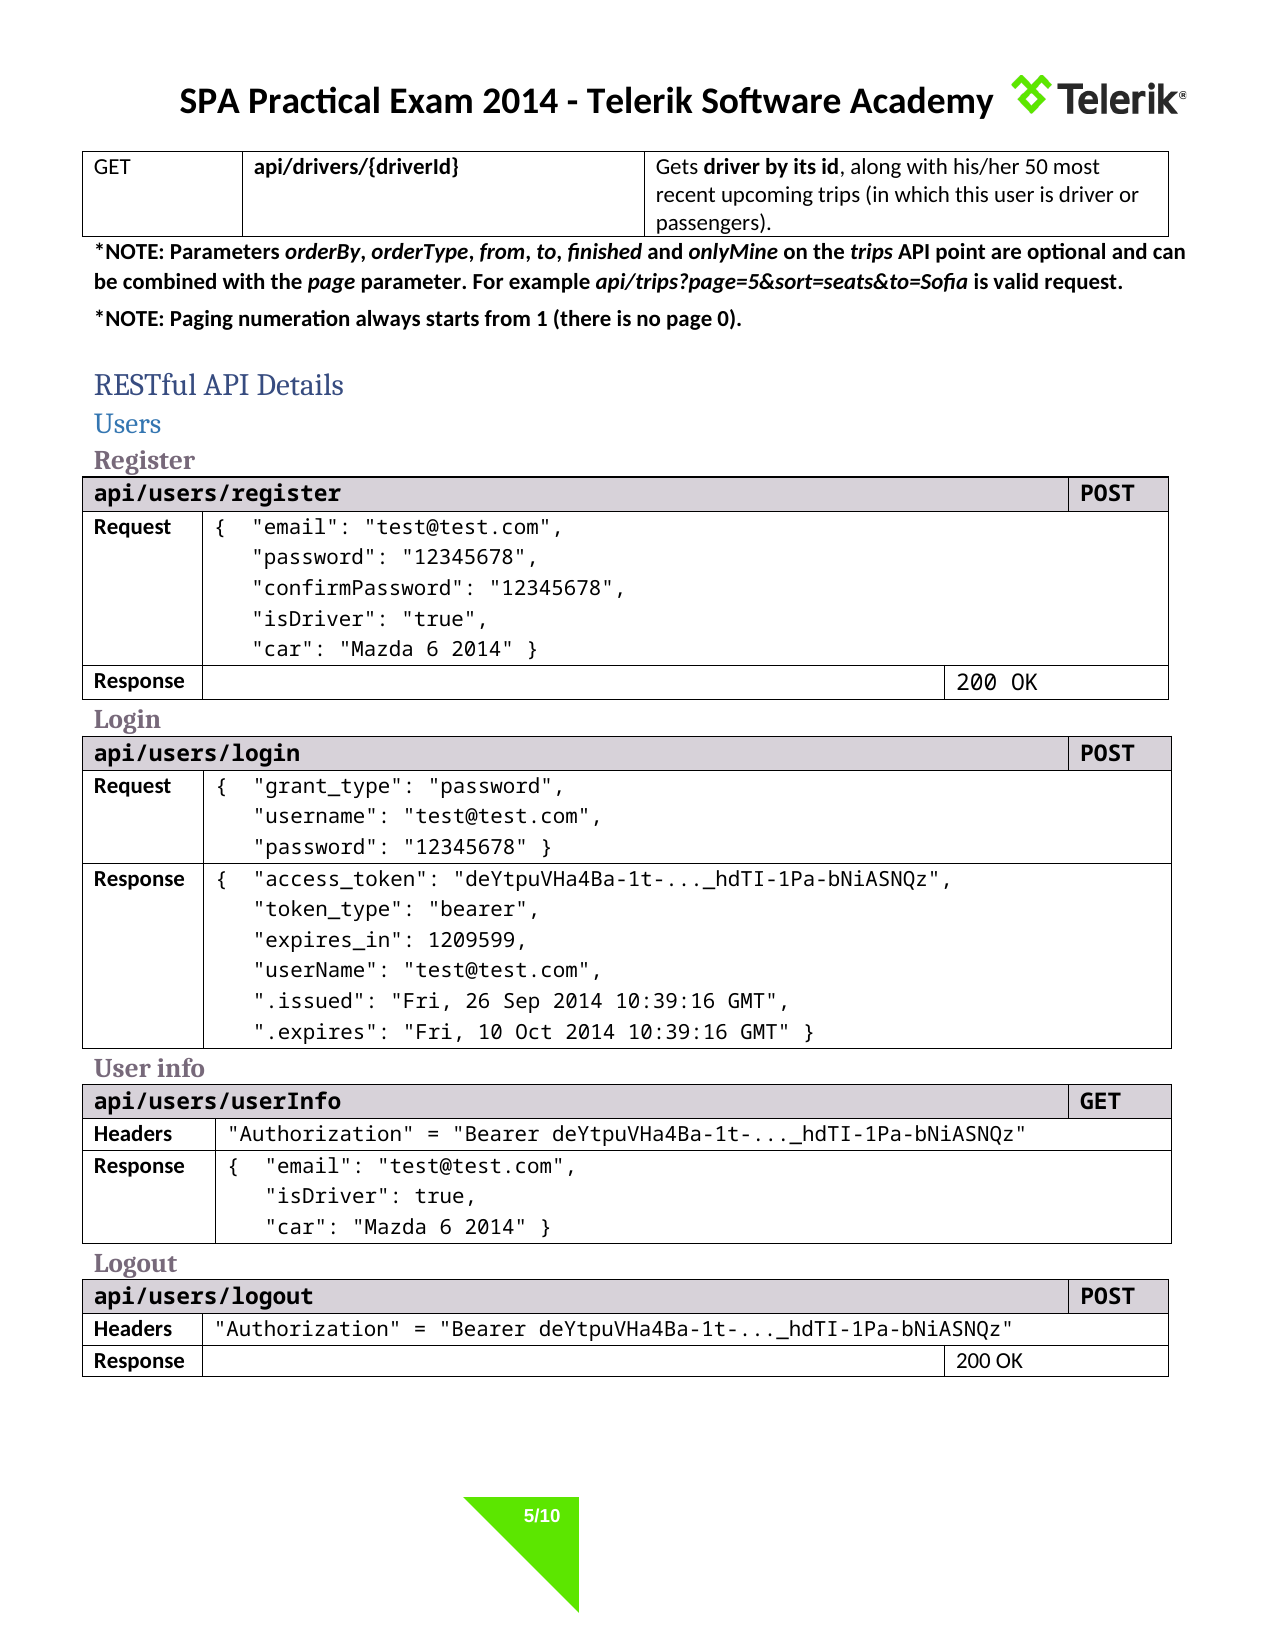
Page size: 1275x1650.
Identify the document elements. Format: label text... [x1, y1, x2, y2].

table_cell [203, 666, 944, 699]
table_header POST [1069, 1280, 1168, 1313]
table_cell Headers [83, 1119, 215, 1150]
subtitle Register [94, 445, 1186, 476]
table_cell Response [83, 1346, 202, 1376]
table_header api/users/logout [83, 1280, 1068, 1313]
table_cell { "email": "test@test.com", "password": "12345678", "confirmPassword": "12345678", "isDriver": "true", "car": "Mazda 6 2014" } [203, 512, 1168, 665]
table_cell api/drivers/{driverId} [243, 152, 644, 236]
table_cell GET [83, 152, 242, 236]
table_cell Gets driver by its id, along with his/her 50 most recent upcoming trips (in which this user is driver or passengers). [645, 152, 1168, 236]
table_cell 200 OK [945, 1346, 1168, 1376]
table_header api/users/register [83, 478, 1068, 511]
table_cell 200 OK [945, 666, 1168, 699]
table_cell "Authorization" = "Bearer deYtpuVHa4Ba-1t-..._hdTI-1Pa-bNiASNQz" [216, 1119, 1171, 1150]
table_cell Headers [83, 1314, 202, 1345]
table_cell Response [83, 1151, 215, 1242]
table_header api/users/userInfo [83, 1085, 1068, 1118]
table_cell "Authorization" = "Bearer deYtpuVHa4Ba-1t-..._hdTI-1Pa-bNiASNQz" [203, 1314, 1168, 1345]
table_cell { "access_token": "deYtpuVHa4Ba-1t-..._hdTI-1Pa-bNiASNQz", "token_type": "bearer", "expires_in": 1209599, "userName": "test@test.com", ".issued": "Fri, 26 Sep 2014 10:39:16 GMT", ".expires": "Fri, 10 Oct 2014 10:39:16 GMT" } [204, 864, 1171, 1047]
picture [1011, 75, 1187, 114]
table_cell { "email": "test@test.com", "isDriver": true, "car": "Mazda 6 2014" } [216, 1151, 1171, 1242]
table_header POST [1069, 478, 1168, 511]
text *NOTE: Parameters orderBy, orderType, from, to, finished and onlyMine on the trips API point are optional and can be combined with the page parameter. For example api/trips?page=5&sort=seats&to=Sofia is valid request. [94, 237, 1186, 295]
table_header GET [1069, 1085, 1171, 1118]
subtitle Login [94, 704, 1186, 736]
table_cell Response [83, 666, 202, 699]
table_header POST [1069, 737, 1171, 770]
table_cell Request [83, 771, 203, 863]
table_header api/users/login [83, 737, 1068, 770]
subtitle RESTful API Details [94, 367, 1186, 403]
subtitle Users [94, 407, 1186, 441]
subtitle User info [94, 1053, 1186, 1084]
table_cell [203, 1346, 944, 1376]
text *NOTE: Paging numeration always starts from 1 (there is no page 0). [94, 304, 1186, 332]
table_cell Request [83, 512, 202, 665]
table_cell { "grant_type": "password", "username": "test@test.com", "password": "12345678" } [204, 771, 1171, 863]
table_cell Response [83, 864, 203, 1047]
subtitle Logout [94, 1248, 1186, 1279]
